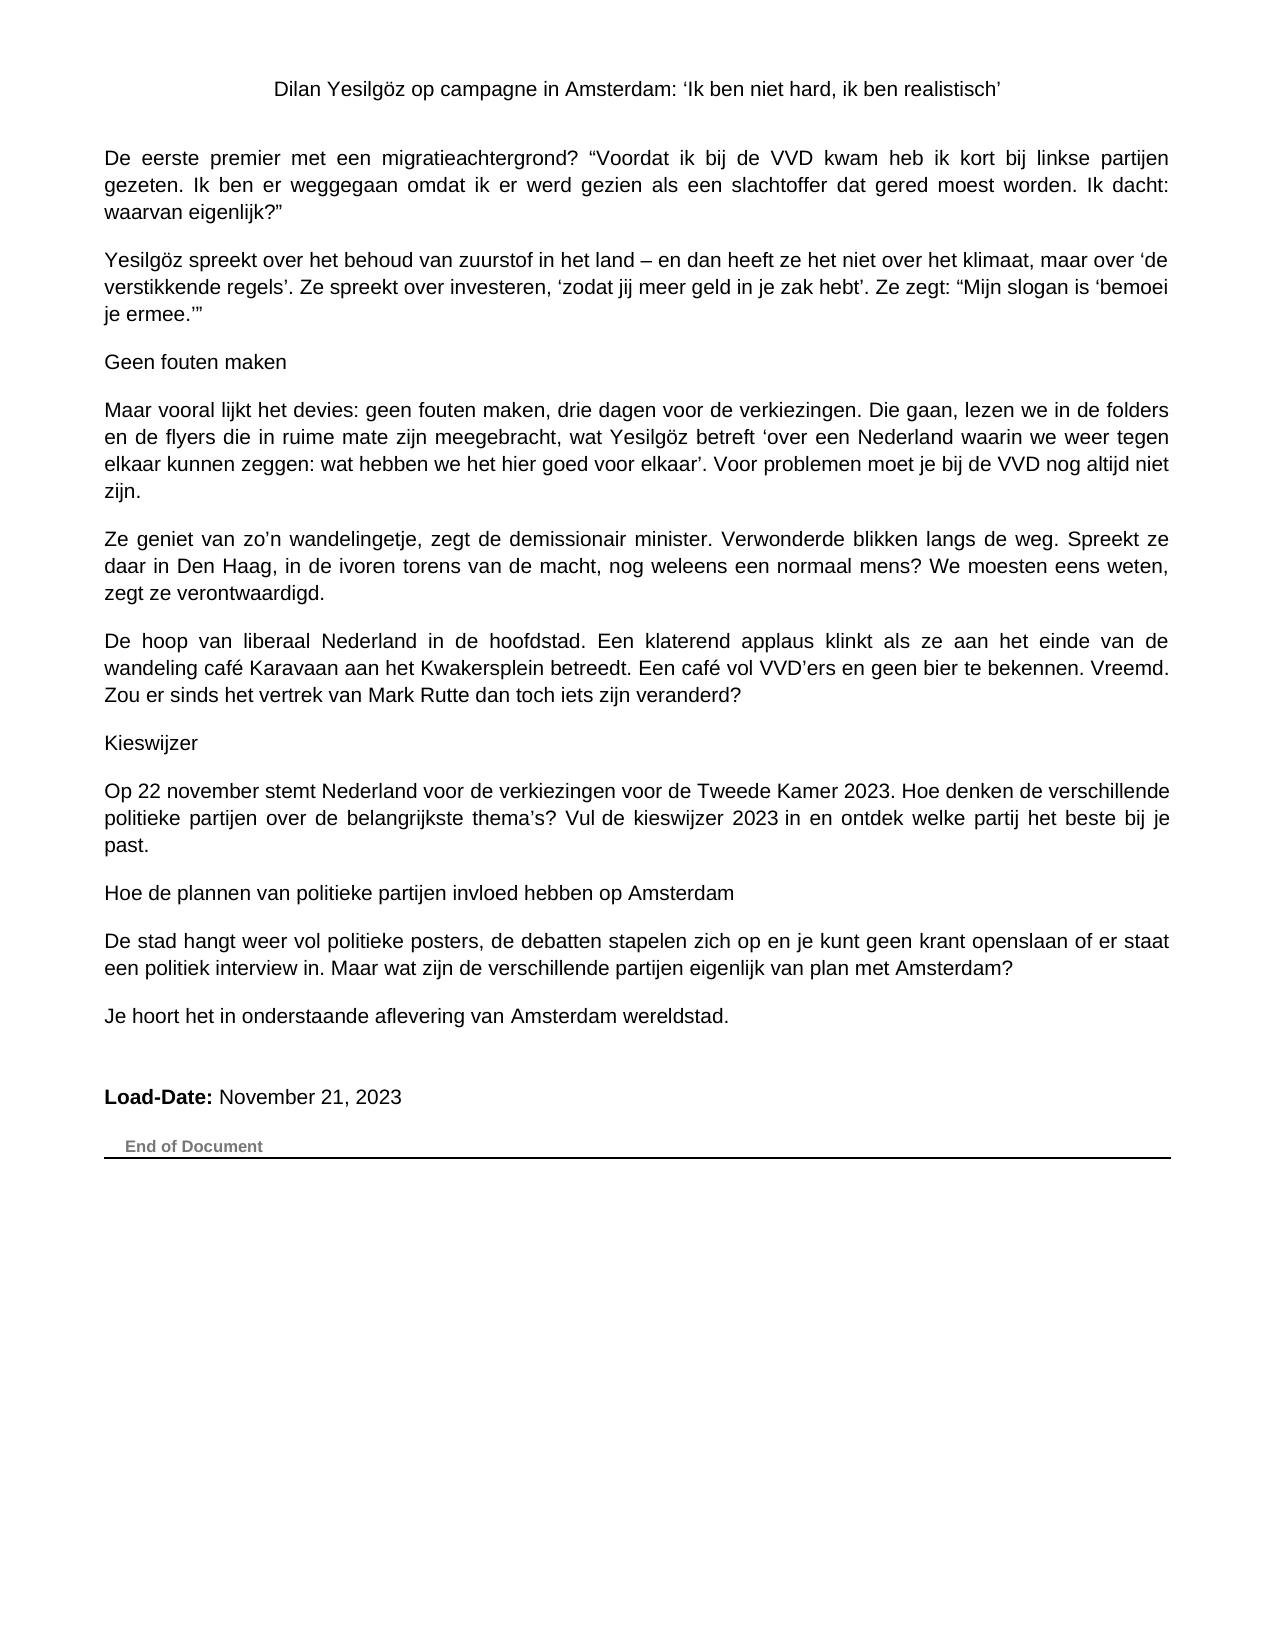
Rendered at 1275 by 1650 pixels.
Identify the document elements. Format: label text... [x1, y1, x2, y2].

text Geen fouten maken [104, 346, 1171, 373]
text Je hoort het in onderstaande aflevering van Amsterdam wereldstad. [104, 1001, 1171, 1028]
text End of Document [125, 1137, 1171, 1156]
text Load-Date: November 21, 2023 [104, 1053, 1171, 1108]
text Op 22 november stemt Nederland voor de verkiezingen voor de Tweede Kamer 2023. Hoe denken de verschillende politieke partijen over de belangrijkste thema’s? Vul de kieswijzer 2023 in en ontdek welke partij het beste bij je past. [104, 776, 1171, 857]
text Ze geniet van zo’n wandelingetje, zegt de demissionair minister. Verwonderde blikken langs de weg. Spreekt ze daar in Den Haag, in de ivoren torens van de macht, nog weleens een normaal mens? We moesten eens weten, zegt ze verontwaardigd. [104, 523, 1171, 605]
text De eerste premier met een migratieachtergrond? “Voordat ik bij de VVD kwam heb ik kort bij linkse partijen gezeten. Ik ben er weggegaan omdat ik er werd gezien als een slachtoffer dat gered moest worden. Ik dacht: waarvan eigenlijk?” [104, 142, 1171, 223]
text Kieswijzer [104, 728, 1171, 755]
text Yesilgöz spreekt over het behoud van zuurstof in het land – en dan heeft ze het niet over het klimaat, maar over ‘de verstikkende regels’. Ze spreekt over investeren, ‘zodat jij meer geld in je zak hebt’. Ze zegt: “Mijn slogan is ‘bemoei je ermee.’” [104, 244, 1171, 326]
text De stad hangt weer vol politieke posters, de debatten stapelen zich op en je kunt geen krant openslaan of er staat een politiek interview in. Maar wat zijn de verschillende partijen eigenlijk van plan met Amsterdam? [104, 926, 1171, 980]
text De hoop van liberaal Nederland in de hoofdstad. Een klaterend applaus klinkt als ze aan het einde van de wandeling café Karavaan aan het Kwakersplein betreedt. Een café vol VVD’ers en geen bier te bekennen. Vreemd. Zou er sinds het vertrek van Mark Rutte dan toch iets zijn veranderd? [104, 626, 1171, 707]
text Hoe de plannen van politieke partijen invloed hebben op Amsterdam [104, 878, 1171, 905]
text Maar vooral lijkt het devies: geen fouten maken, drie dagen voor de verkiezingen. Die gaan, lezen we in de folders en de flyers die in ruime mate zijn meegebracht, wat Yesilgöz betreft ‘over een Nederland waarin we weer tegen elkaar kunnen zeggen: wat hebben we het hier goed voor elkaar’. Voor problemen moet je bij de VVD nog altijd niet zijn. [104, 394, 1171, 503]
